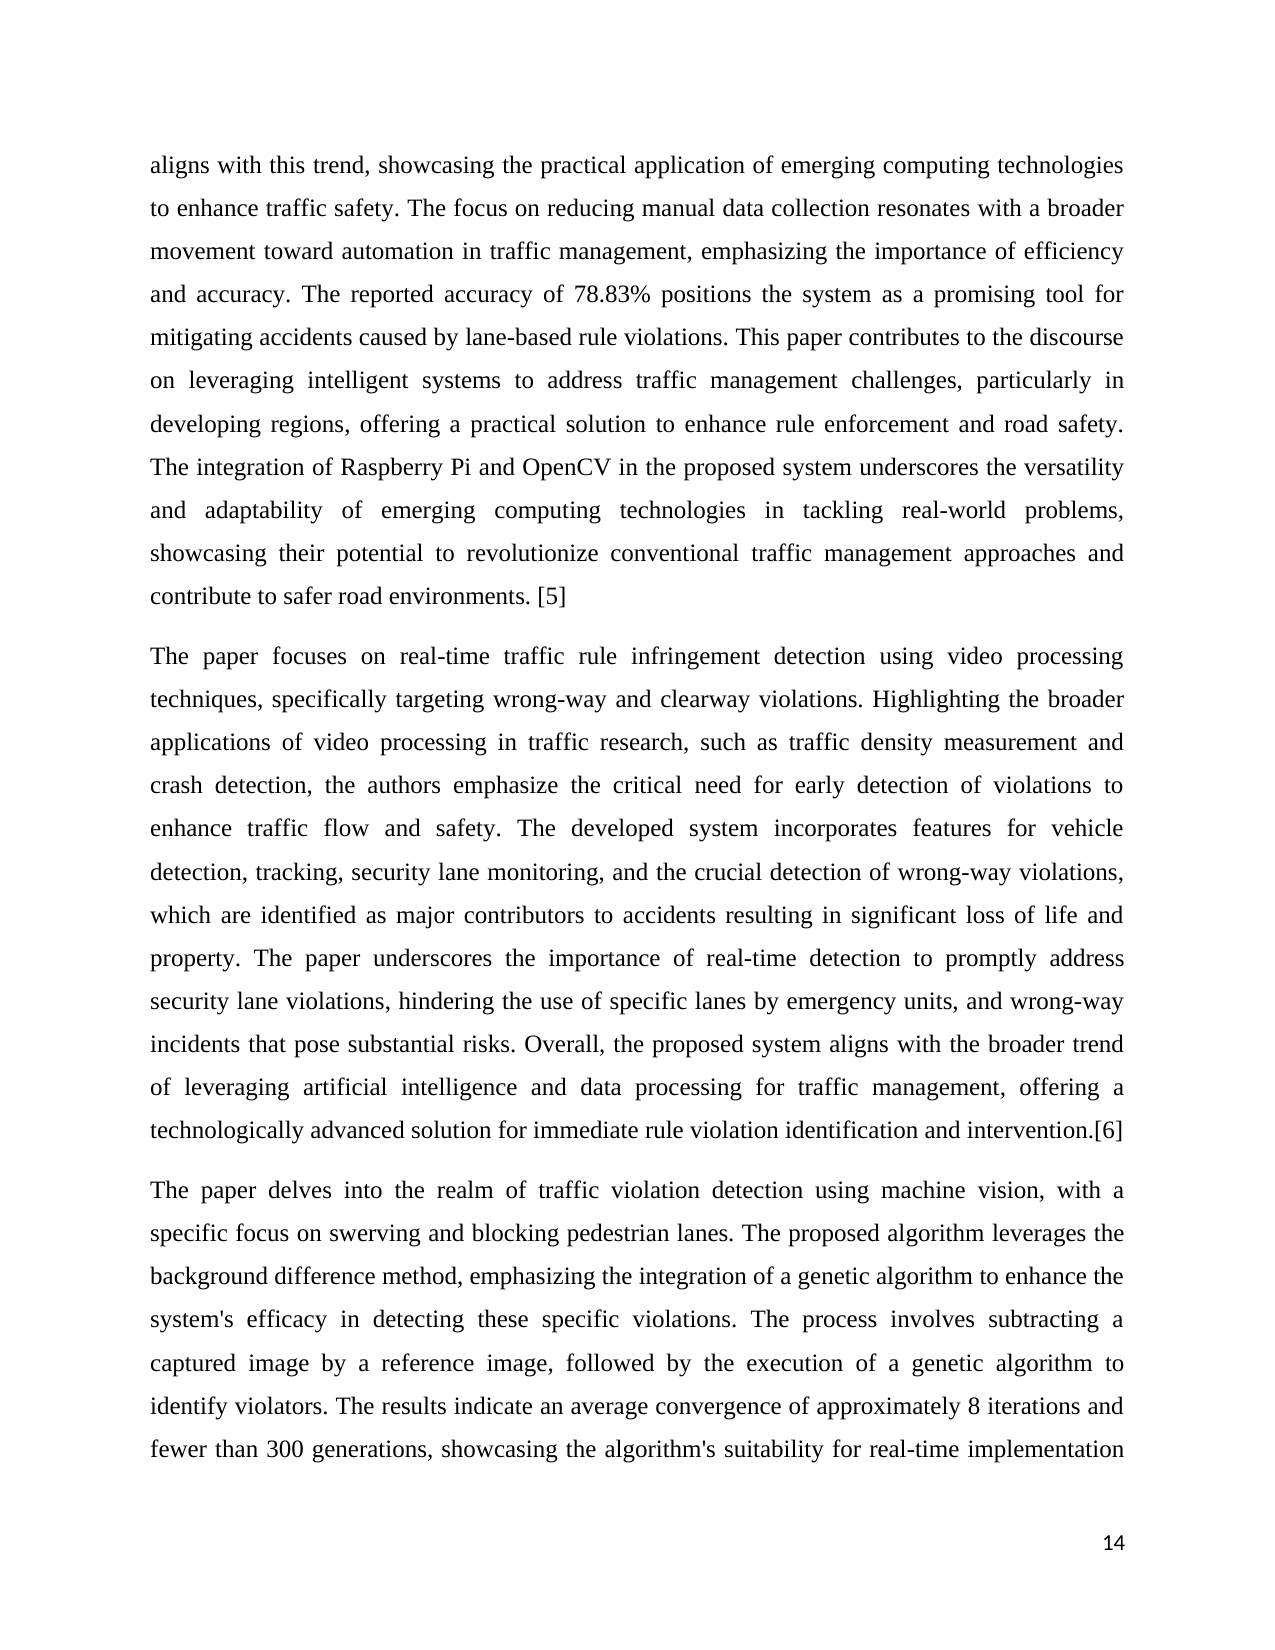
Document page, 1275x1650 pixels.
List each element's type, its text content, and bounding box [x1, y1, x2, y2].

text The paper focuses on real-time traffic rule infringement detection using video processing techniques, specifically targeting wrong-way and clearway violations. Highlighting the broader applications of video processing in traffic research, such as traffic density measurement and crash detection, the authors emphasize the critical need for early detection of violations to enhance traffic flow and safety. The developed system incorporates features for vehicle detection, tracking, security lane monitoring, and the crucial detection of wrong-way violations, which are identified as major contributors to accidents resulting in significant loss of life and property. The paper underscores the importance of real-time detection to promptly address security lane violations, hindering the use of specific lanes by emergency units, and wrong-way incidents that pose substantial risks. Overall, the proposed system aligns with the broader trend of leveraging artificial intelligence and data processing for traffic management, offering a technologically advanced solution for immediate rule violation identification and intervention.[6] [150, 641, 1125, 1144]
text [150, 150, 1125, 610]
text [150, 1175, 1125, 1463]
